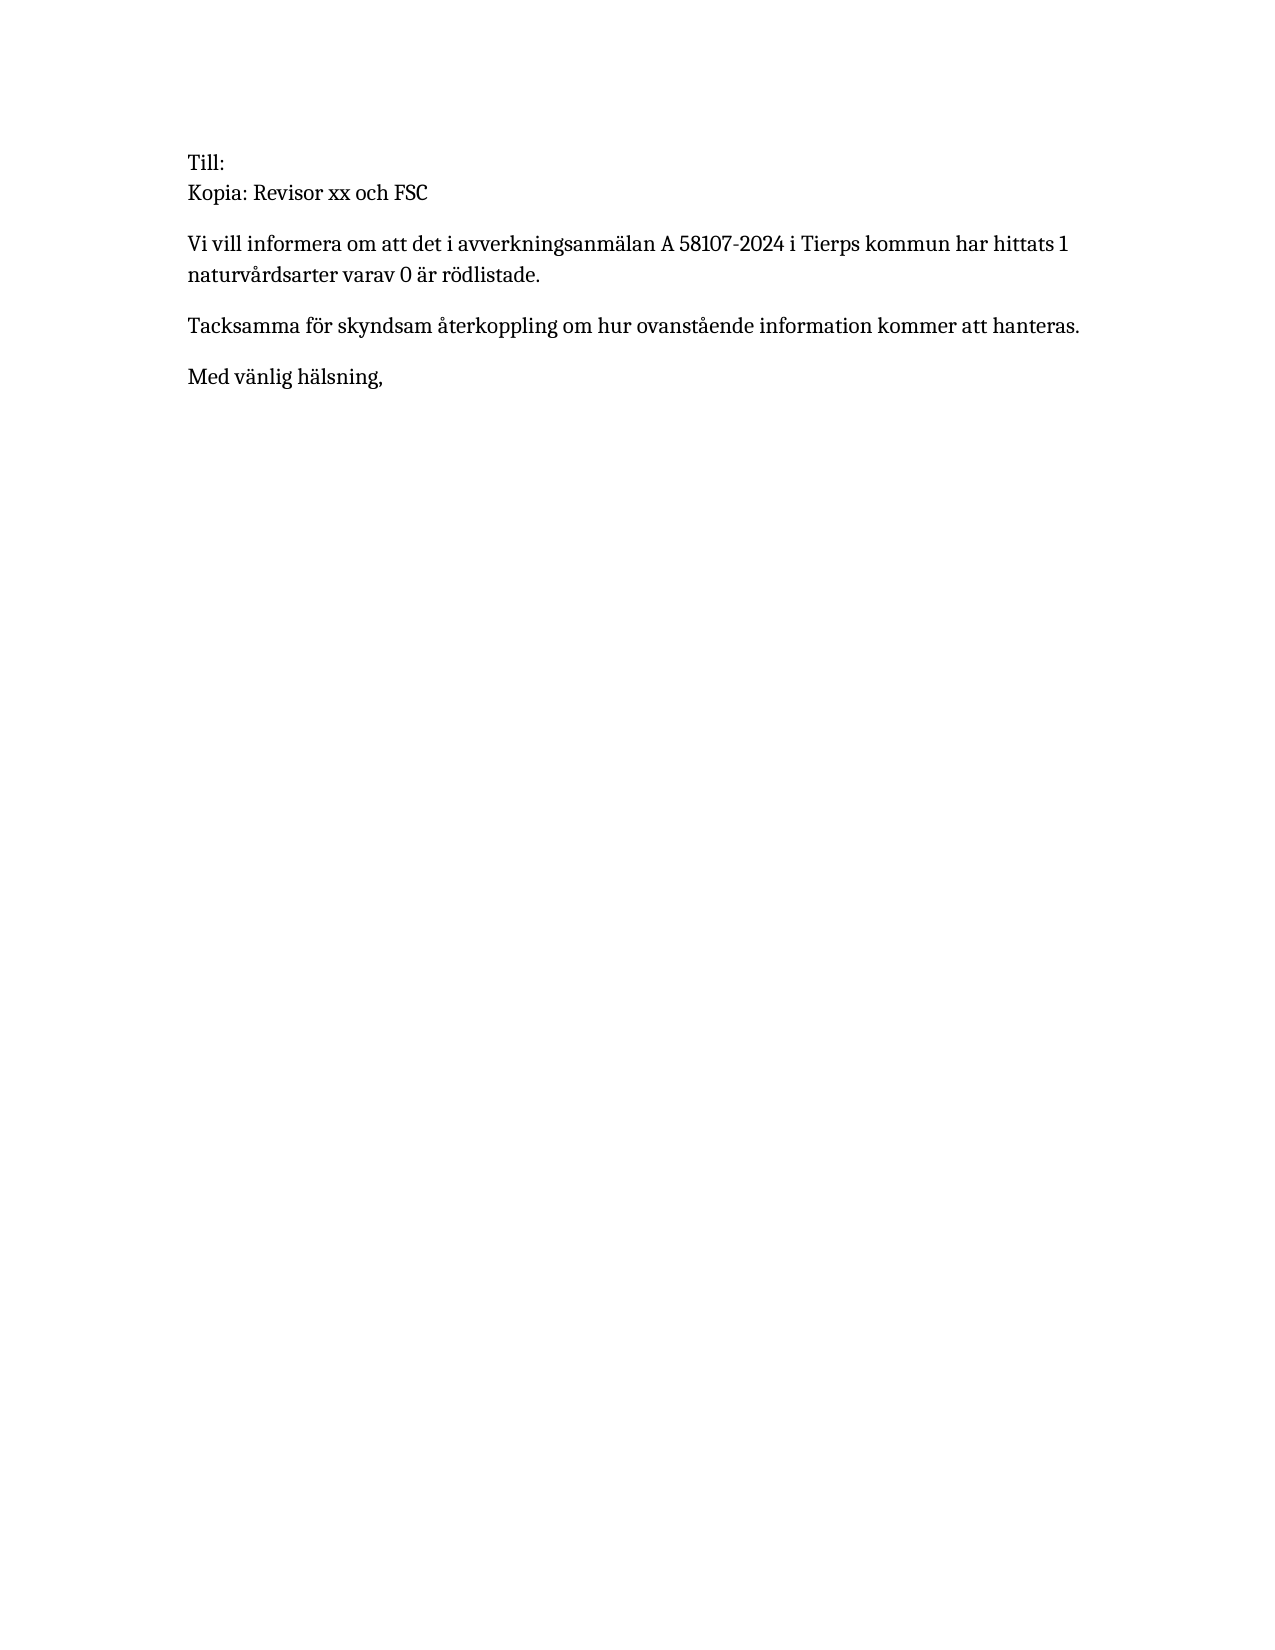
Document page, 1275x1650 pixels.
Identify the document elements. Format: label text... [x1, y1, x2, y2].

text Med vänlig hälsning, [187, 363, 1087, 420]
text Till: Kopia: Revisor xx och FSC [187, 150, 1087, 207]
text Tacksamma för skyndsam återkoppling om hur ovanstående information kommer att hanteras. [187, 312, 1087, 339]
text Vi vill informera om att det i avverkningsanmälan A 58107-2024 i Tierps kommun har hittats 1 naturvårdsarter varav 0 är rödlistade. [187, 231, 1087, 288]
